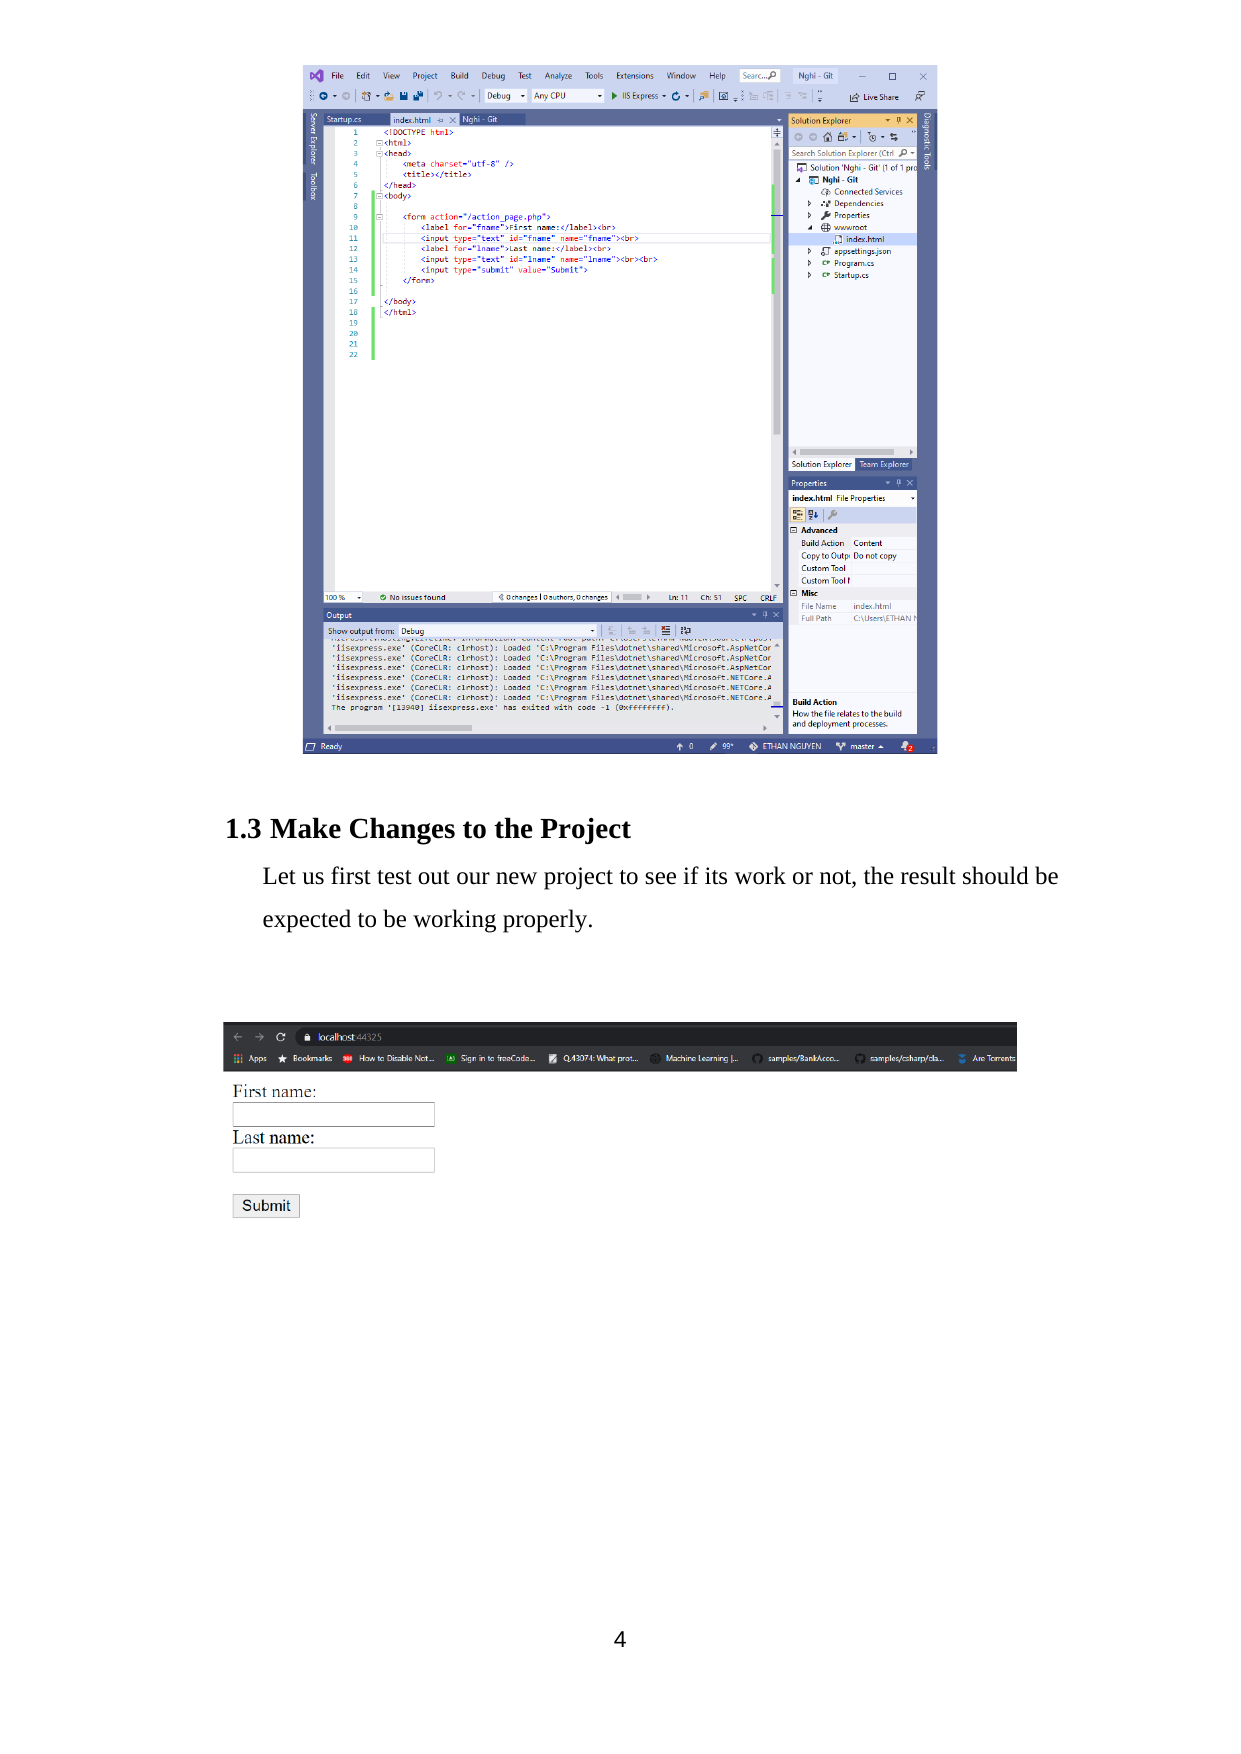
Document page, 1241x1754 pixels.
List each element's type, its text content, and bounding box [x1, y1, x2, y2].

picture [302, 65, 938, 754]
list Let us first test out our new project to see if its work or not, the result should be expected to be working properly. [262, 861, 1090, 933]
list Make Changes to the Project [225, 811, 1090, 844]
picture [223, 1022, 1017, 1423]
